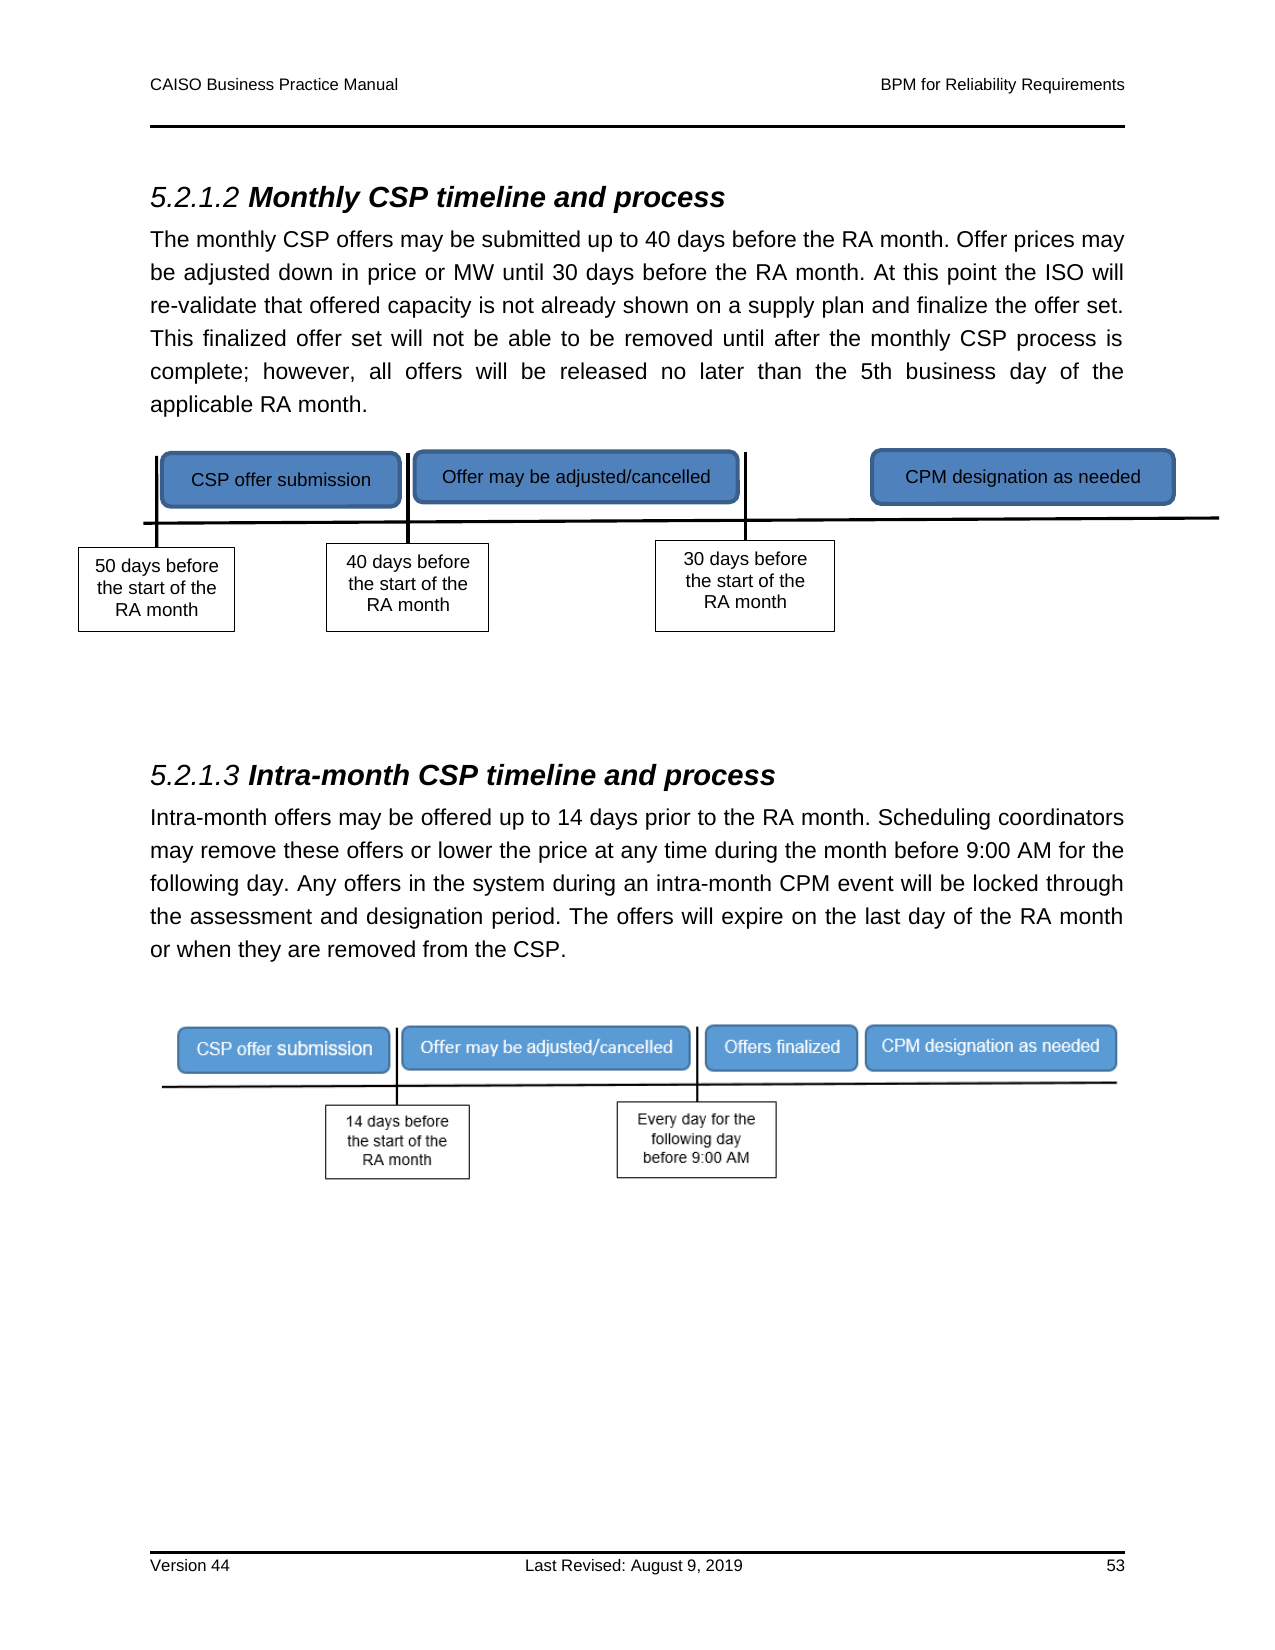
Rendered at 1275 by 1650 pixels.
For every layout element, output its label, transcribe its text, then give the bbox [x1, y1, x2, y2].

picture [150, 1020, 1125, 1186]
subtitle Monthly CSP timeline and process [150, 180, 1125, 213]
subtitle Intra-month CSP timeline and process [150, 758, 1125, 791]
text Intra-month offers may be offered up to 14 days prior to the RA month. Scheduling coordinators may remove these offers or lower the price at any time during the month before 9:00 AM for the following day. Any offers in the system during an intra-month CPM event will be locked through the assessment and designation period. The offers will expire on the last day of the RA month or when they are removed from the CSP. [150, 804, 1125, 962]
text The monthly CSP offers may be submitted up to 40 days before the RA month. Offer prices may be adjusted down in price or MW until 30 days before the RA month. At this point the ISO will re-validate that offered capacity is not already shown on a supply plan and finalize the offer set. This finalized offer set will not be able to be removed until after the monthly CSP process is complete; however, all offers will be released no later than the 5th business day of the applicable RA month. [150, 226, 1125, 417]
